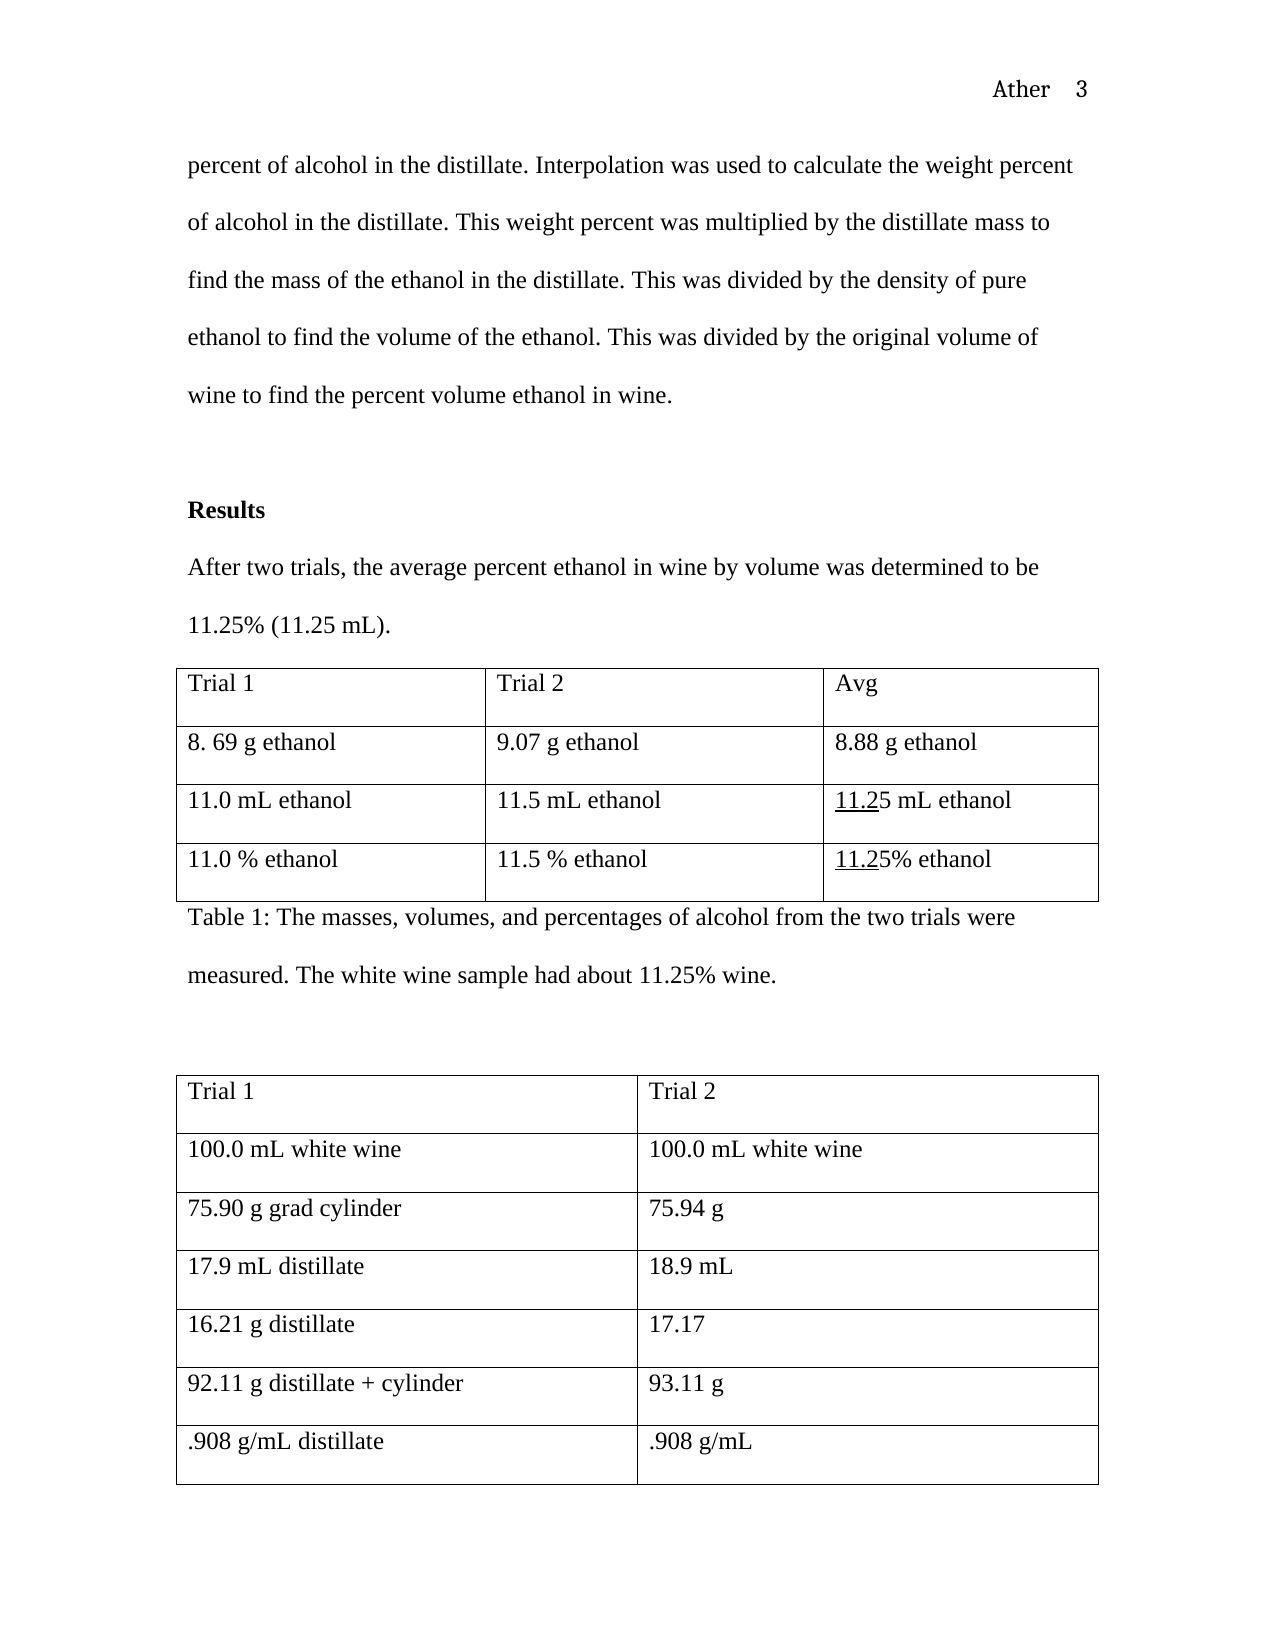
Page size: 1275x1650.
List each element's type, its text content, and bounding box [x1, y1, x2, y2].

table_cell 11.25% ethanol [824, 844, 1098, 901]
table_header Trial 2 [486, 669, 823, 726]
table_header Trial 2 [638, 1076, 1098, 1133]
table_cell 8. 69 g ethanol [177, 727, 485, 784]
table_cell 8.88 g ethanol [824, 727, 1098, 784]
table_cell 11.0 % ethanol [177, 844, 485, 901]
table_cell 17.9 mL distillate [177, 1251, 637, 1308]
table_cell 17.17 [638, 1310, 1098, 1367]
table_cell 11.5 % ethanol [486, 844, 823, 901]
table_cell 11.0 mL ethanol [177, 785, 485, 843]
table_cell .908 g/mL [638, 1426, 1098, 1484]
table_cell 18.9 mL [638, 1251, 1098, 1308]
table_cell 11.25 mL ethanol [824, 785, 1098, 843]
table_header Avg [824, 669, 1098, 726]
table_cell 92.11 g distillate + cylinder [177, 1368, 637, 1425]
table_cell 100.0 mL white wine [638, 1134, 1098, 1192]
table_cell 75.90 g grad cylinder [177, 1193, 637, 1250]
table_cell 11.5 mL ethanol [486, 785, 823, 843]
table_cell 100.0 mL white wine [177, 1134, 637, 1192]
table_cell 75.94 g [638, 1193, 1098, 1250]
table_header Trial 1 [177, 669, 485, 726]
text Results [187, 495, 1087, 524]
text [187, 150, 1087, 409]
text After two trials, the average percent ethanol in wine by volume was determined to be 11.25% (11.25 mL). [187, 552, 1087, 639]
table_cell 9.07 g ethanol [486, 727, 823, 784]
text Table 1: The masses, volumes, and percentages of alcohol from the two trials were measured. The white wine sample had about 11.25% wine. [187, 902, 1087, 988]
table_cell 16.21 g distillate [177, 1310, 637, 1367]
table_cell .908 g/mL distillate [177, 1426, 637, 1484]
table_cell 93.11 g [638, 1368, 1098, 1425]
table_header Trial 1 [177, 1076, 637, 1133]
